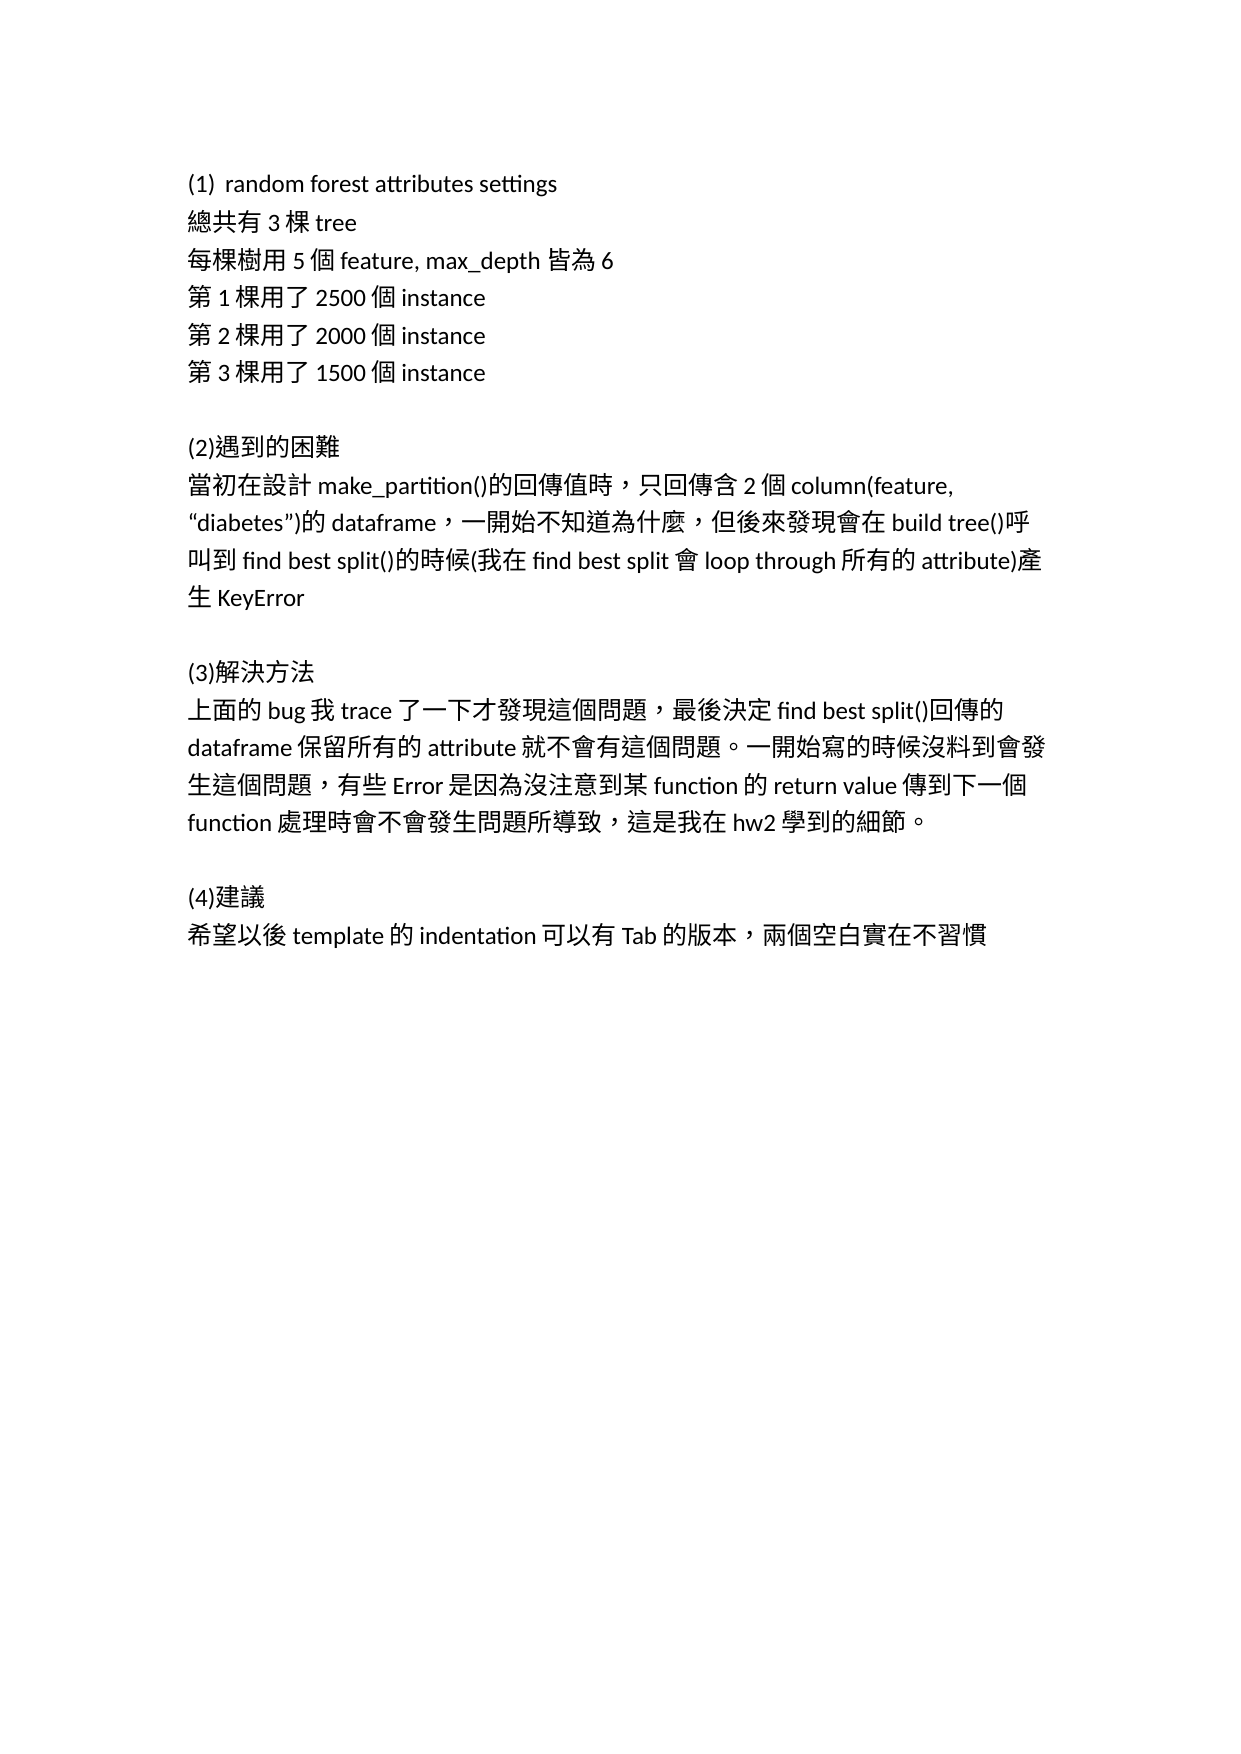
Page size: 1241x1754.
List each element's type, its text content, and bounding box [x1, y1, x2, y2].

text (4)建議 [187, 877, 1053, 914]
text 第2棵用了2000個instance [187, 314, 1053, 352]
text 上面的bug我trace了一下才發現這個問題，最後決定find best split()回傳的dataframe保留所有的attribute就不會有這個問題。一開始寫的時候沒料到會發生這個問題，有些Error是因為沒注意到某function的return value傳到下一個function處理時會不會發生問題所導致，這是我在hw2學到的細節。 [187, 689, 1053, 839]
text 總共有3棵tree [187, 202, 1053, 239]
text 第3棵用了1500個instance [187, 352, 1053, 389]
text (2)遇到的困難 [187, 427, 1053, 464]
list random forest attributes settings [187, 164, 1053, 202]
text 每棵樹用5個feature, max_depth皆為6 [187, 239, 1053, 277]
text (3)解決方法 [187, 652, 1053, 689]
text 當初在設計make_partition()的回傳值時，只回傳含2個column(feature, “diabetes”)的dataframe，一開始不知道為什麼，但後來發現會在build tree()呼叫到find best split()的時候(我在find best split會loop through所有的attribute)產生KeyError [187, 464, 1053, 614]
text 第1棵用了2500個instance [187, 277, 1053, 314]
text 希望以後template的indentation可以有Tab的版本，兩個空白實在不習慣 [187, 914, 1053, 952]
